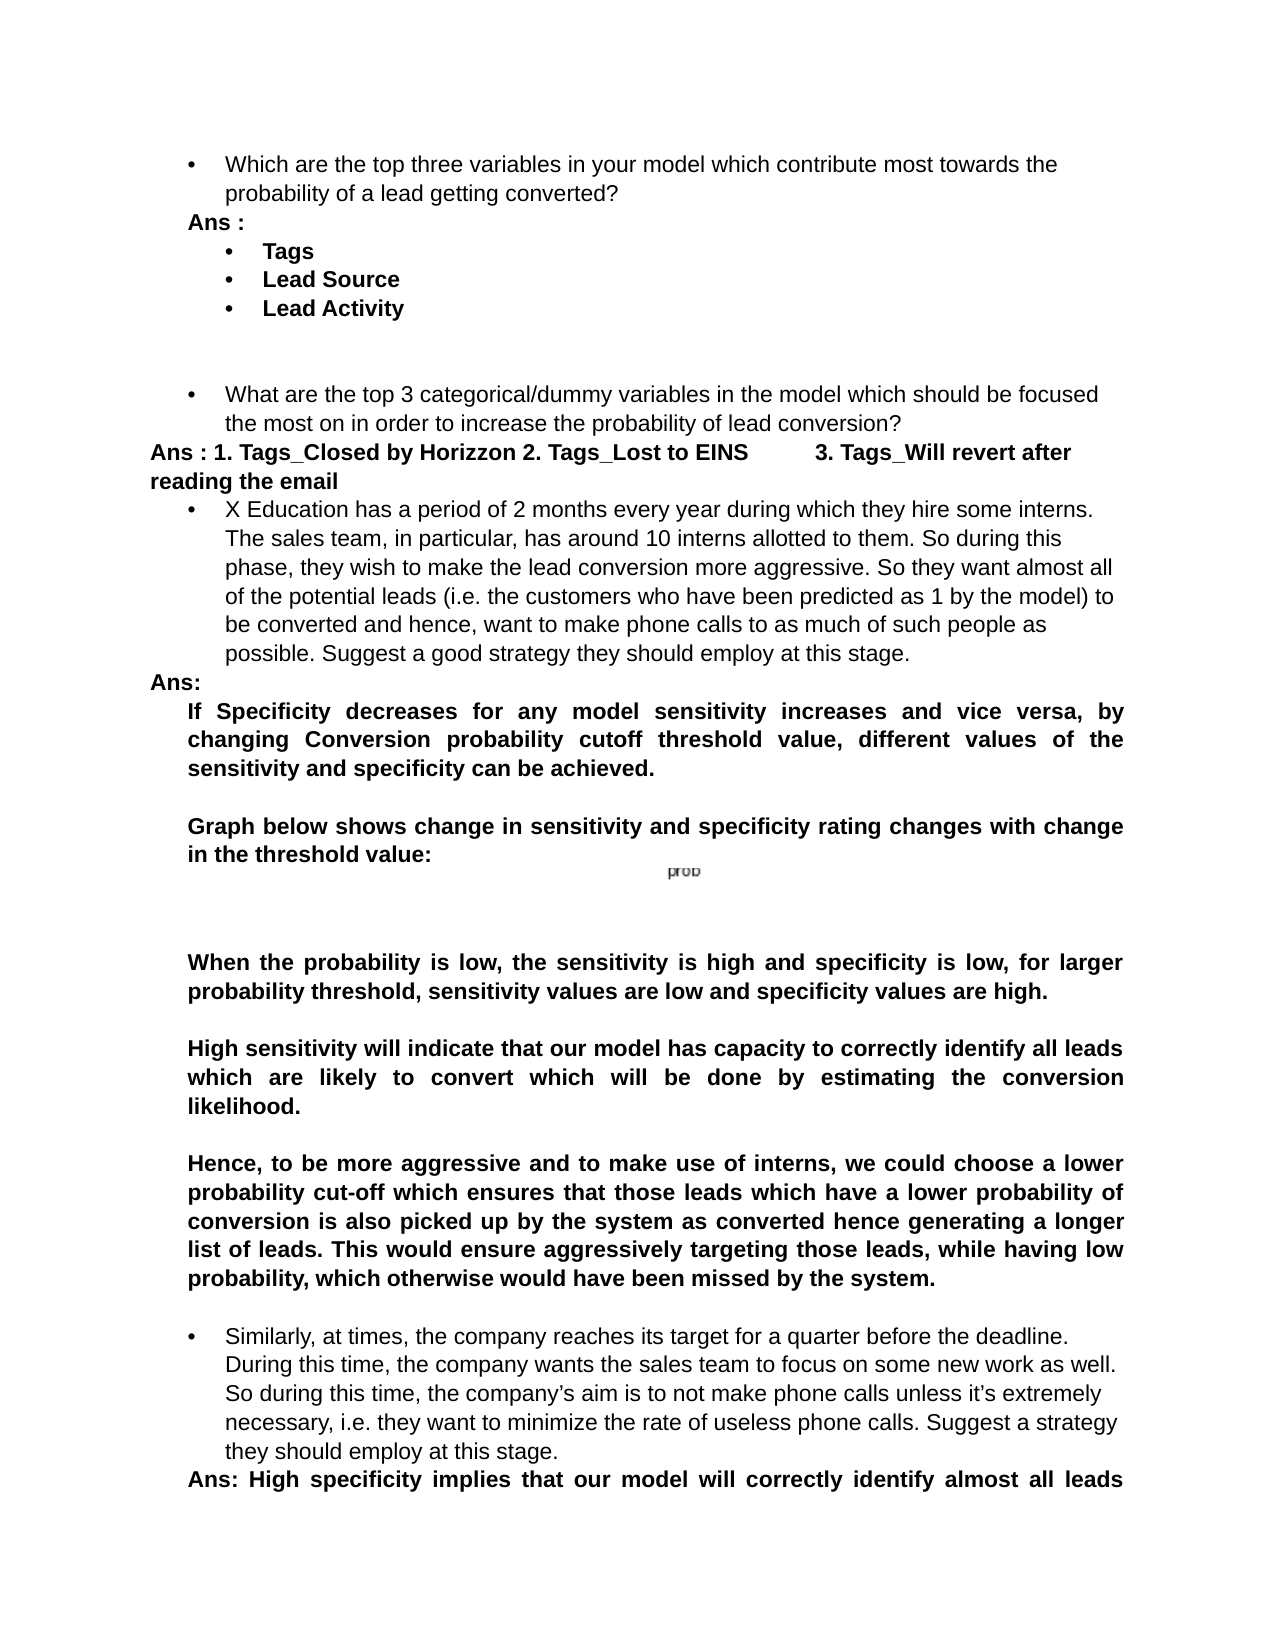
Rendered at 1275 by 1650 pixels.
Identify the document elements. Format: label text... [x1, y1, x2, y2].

text Graph below shows change in sensitivity and specificity rating changes with change in the threshold value: [187, 811, 1125, 869]
text Ans: [150, 667, 1125, 696]
text If Specificity decreases for any model sensitivity increases and vice versa, by changing Conversion probability cutoff threshold value, different values of the sensitivity and specificity can be achieved. [187, 696, 1125, 782]
list Similarly, at times, the company reaches its target for a quarter before the deadline. During this time, the company wants the sales team to focus on some new work as well. So during this time, the company’s aim is to not make phone calls unless it’s extremely necessary, i.e. they want to minimize the rate of useless phone calls. Suggest a strategy they should employ at this stage. [187, 1321, 1125, 1465]
list Tags [225, 236, 1125, 265]
text Ans : [187, 207, 1125, 236]
list What are the top 3 categorical/dummy variables in the model which should be focused the most on in order to increase the probability of lead conversion? [187, 380, 1125, 437]
text When the probability is low, the sensitivity is high and specificity is low, for larger probability threshold, sensitivity values are low and specificity values are high. [187, 947, 1125, 1005]
text High sensitivity will indicate that our model has capacity to correctly identify all leads which are likely to convert which will be done by estimating the conversion likelihood. [187, 1034, 1125, 1120]
list Lead Source [225, 265, 1125, 294]
text Hence, to be more aggressive and to make use of interns, we could choose a lower probability cut-off which ensures that those leads which have a lower probability of conversion is also picked up by the system as converted hence generating a longer list of leads. This would ensure aggressively targeting those leads, while having low probability, which otherwise would have been missed by the system. [187, 1149, 1125, 1292]
list Lead Activity [225, 294, 1125, 322]
text Ans : 1. Tags_Closed by Horizzon 2. Tags_Lost to EINS 3. Tags_Will revert after reading the email [150, 437, 1125, 495]
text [187, 1465, 1125, 1494]
list Which are the top three variables in your model which contribute most towards the probability of a lead getting converted? [187, 150, 1125, 207]
list X Education has a period of 2 months every year during which they hire some interns. The sales team, in particular, has around 10 interns allotted to them. So during this phase, they wish to make the lead conversion more aggressive. So they want almost all of the potential leads (i.e. the customers who have been predicted as 1 by the model) to be converted and hence, want to make phone calls to as much of such people as possible. Suggest a good strategy they should employ at this stage. [187, 495, 1125, 667]
